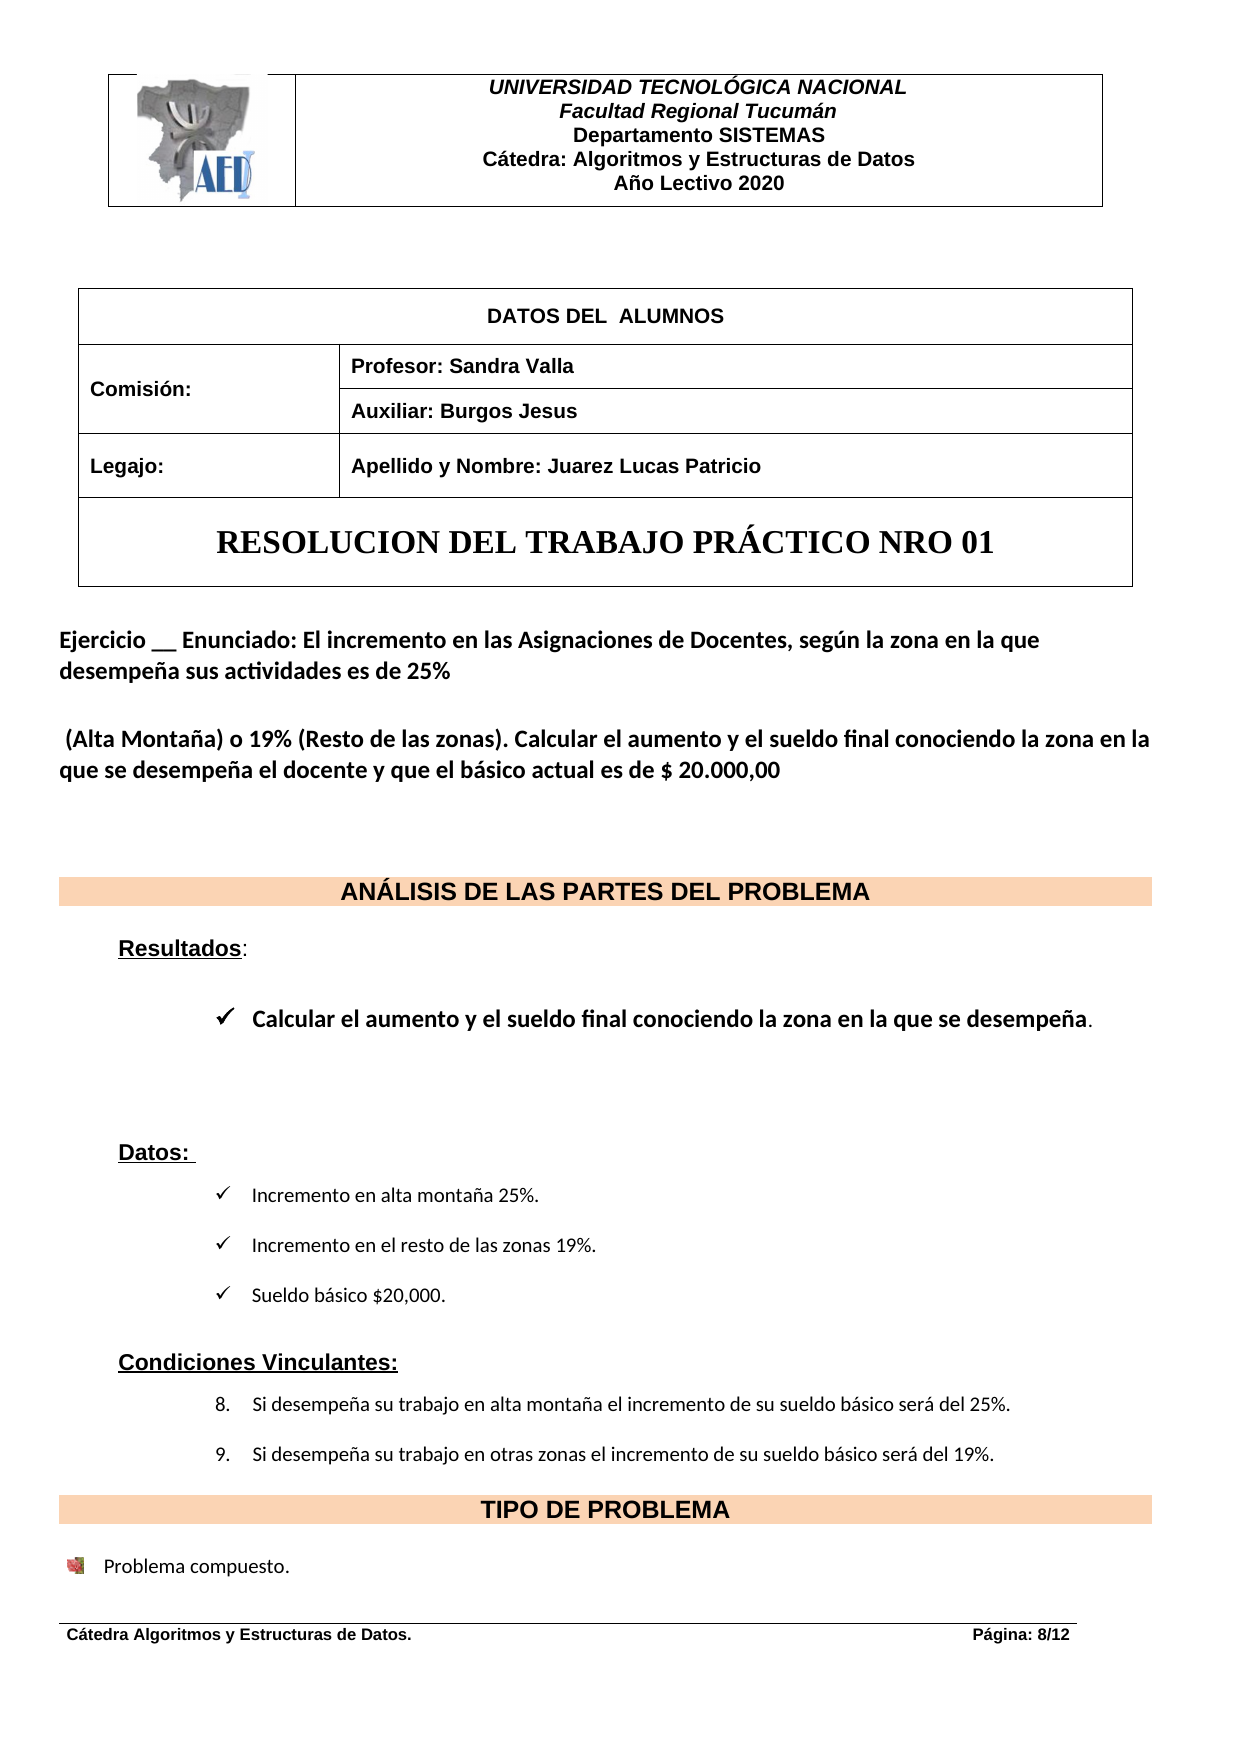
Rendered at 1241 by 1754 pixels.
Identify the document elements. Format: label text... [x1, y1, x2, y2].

table_cell RESOLUCION DEL TRABAJO PRÁCTICO NRO 01 [79, 498, 1132, 586]
list Problema compuesto. [66, 1553, 1152, 1579]
list Calcular el aumento y el sueldo final conociendo la zona en la que se desempeña. [215, 1003, 1152, 1033]
table_cell Apellido y Nombre: Juarez Lucas Patricio [340, 434, 1132, 497]
table_cell Auxiliar: Burgos Jesus [340, 389, 1132, 433]
text Condiciones Vinculantes: [118, 1348, 1152, 1375]
table_header DATOS DEL ALUMNOS [79, 289, 1132, 343]
text Ejercicio __ Enunciado: El incremento en las Asignaciones de Docentes, según la zona en la que desempeña sus actividades es de 25% [59, 625, 1152, 686]
list Si desempeña su trabajo en alta montaña el incremento de su sueldo básico será del 25%. [215, 1391, 1152, 1417]
picture [136, 74, 268, 206]
text Datos: [118, 1139, 1152, 1165]
text Resultados: [118, 935, 1152, 962]
text (Alta Montaña) o 19% (Resto de las zonas). Calcular el aumento y el sueldo final conociendo la zona en la que se desempeña el docente y que el básico actual es de $ 20.000,00 [59, 723, 1152, 784]
table_cell Legajo: [79, 434, 339, 497]
picture [67, 1556, 84, 1574]
list Sueldo básico $20,000. [214, 1282, 1152, 1307]
text ANÁLISIS DE LAS PARTES DEL PROBLEMA [59, 877, 1152, 906]
list Incremento en alta montaña 25%. [214, 1182, 1152, 1207]
list Si desempeña su trabajo en otras zonas el incremento de su sueldo básico será del 19%. [215, 1441, 1152, 1467]
text TIPO DE PROBLEMA [59, 1495, 1152, 1524]
list Incremento en el resto de las zonas 19%. [214, 1232, 1152, 1257]
table_cell Profesor: Sandra Valla [340, 345, 1132, 388]
table_cell Comisión: [79, 345, 339, 433]
